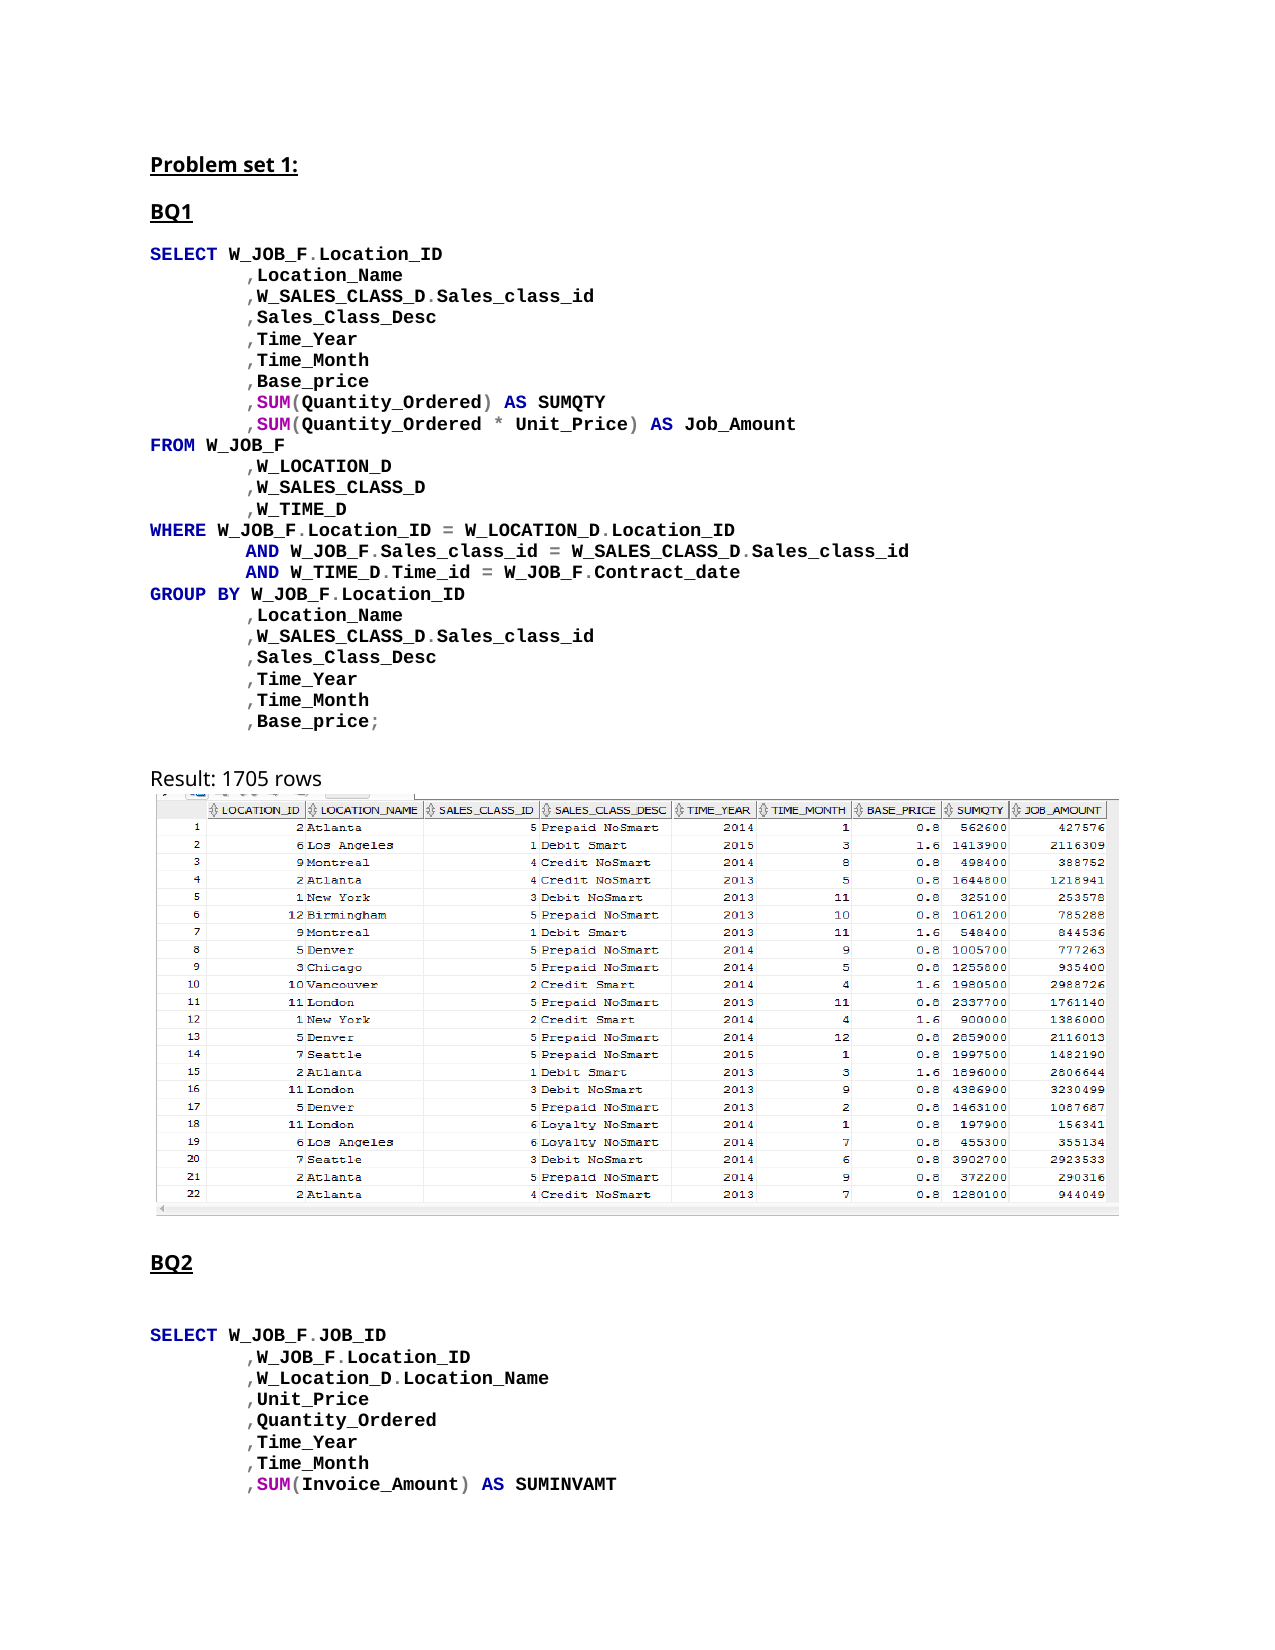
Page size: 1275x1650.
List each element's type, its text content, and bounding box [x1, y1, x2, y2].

text BQ1 [150, 197, 1125, 226]
text ,W_LOCATION_D [150, 457, 1125, 478]
picture [156, 794, 1119, 1216]
text ,Unit_Price [150, 1390, 1125, 1411]
text ,W_SALES_CLASS_D.Sales_class_id [150, 627, 1125, 648]
text ,SUM(Quantity_Ordered * Unit_Price) AS Job_Amount [150, 414, 1125, 436]
text FROM W_JOB_F [150, 436, 1125, 457]
text ,Time_Year [150, 669, 1125, 691]
text ,W_Location_D.Location_Name [150, 1369, 1125, 1390]
text SELECT W_JOB_F.Location_ID [150, 244, 1125, 266]
text ,Quantity_Ordered [150, 1411, 1125, 1432]
text ,Time_Year [150, 329, 1125, 351]
list BQ2 [150, 1248, 1125, 1277]
text AND W_TIME_D.Time_id = W_JOB_F.Contract_date [150, 563, 1125, 584]
text ,Time_Month [150, 691, 1125, 712]
text AND W_JOB_F.Sales_class_id = W_SALES_CLASS_D.Sales_class_id [150, 542, 1125, 563]
text GROUP BY W_JOB_F.Location_ID [150, 584, 1125, 606]
text ,Location_Name [150, 606, 1125, 627]
text ,Base_price; [150, 712, 1125, 733]
text ,W_SALES_CLASS_D.Sales_class_id [150, 287, 1125, 308]
text WHERE W_JOB_F.Location_ID = W_LOCATION_D.Location_ID [150, 521, 1125, 542]
text ,SUM(Quantity_Ordered) AS SUMQTY [150, 393, 1125, 414]
text ,W_TIME_D [150, 499, 1125, 521]
text Problem set 1: [150, 150, 1125, 178]
text ,SUM(Invoice_Amount) AS SUMINVAMT [150, 1475, 1125, 1496]
text SELECT W_JOB_F.JOB_ID [150, 1326, 1125, 1347]
text ,Sales_Class_Desc [150, 648, 1125, 669]
text ,Location_Name [150, 266, 1125, 287]
text ,Base_price [150, 372, 1125, 393]
list Result: 1705 rows [150, 764, 1125, 792]
text ,Sales_Class_Desc [150, 308, 1125, 329]
text ,Time_Month [150, 351, 1125, 372]
text ,Time_Month [150, 1454, 1125, 1475]
text ,Time_Year [150, 1432, 1125, 1454]
text ,W_JOB_F.Location_ID [150, 1347, 1125, 1369]
text ,W_SALES_CLASS_D [150, 478, 1125, 499]
